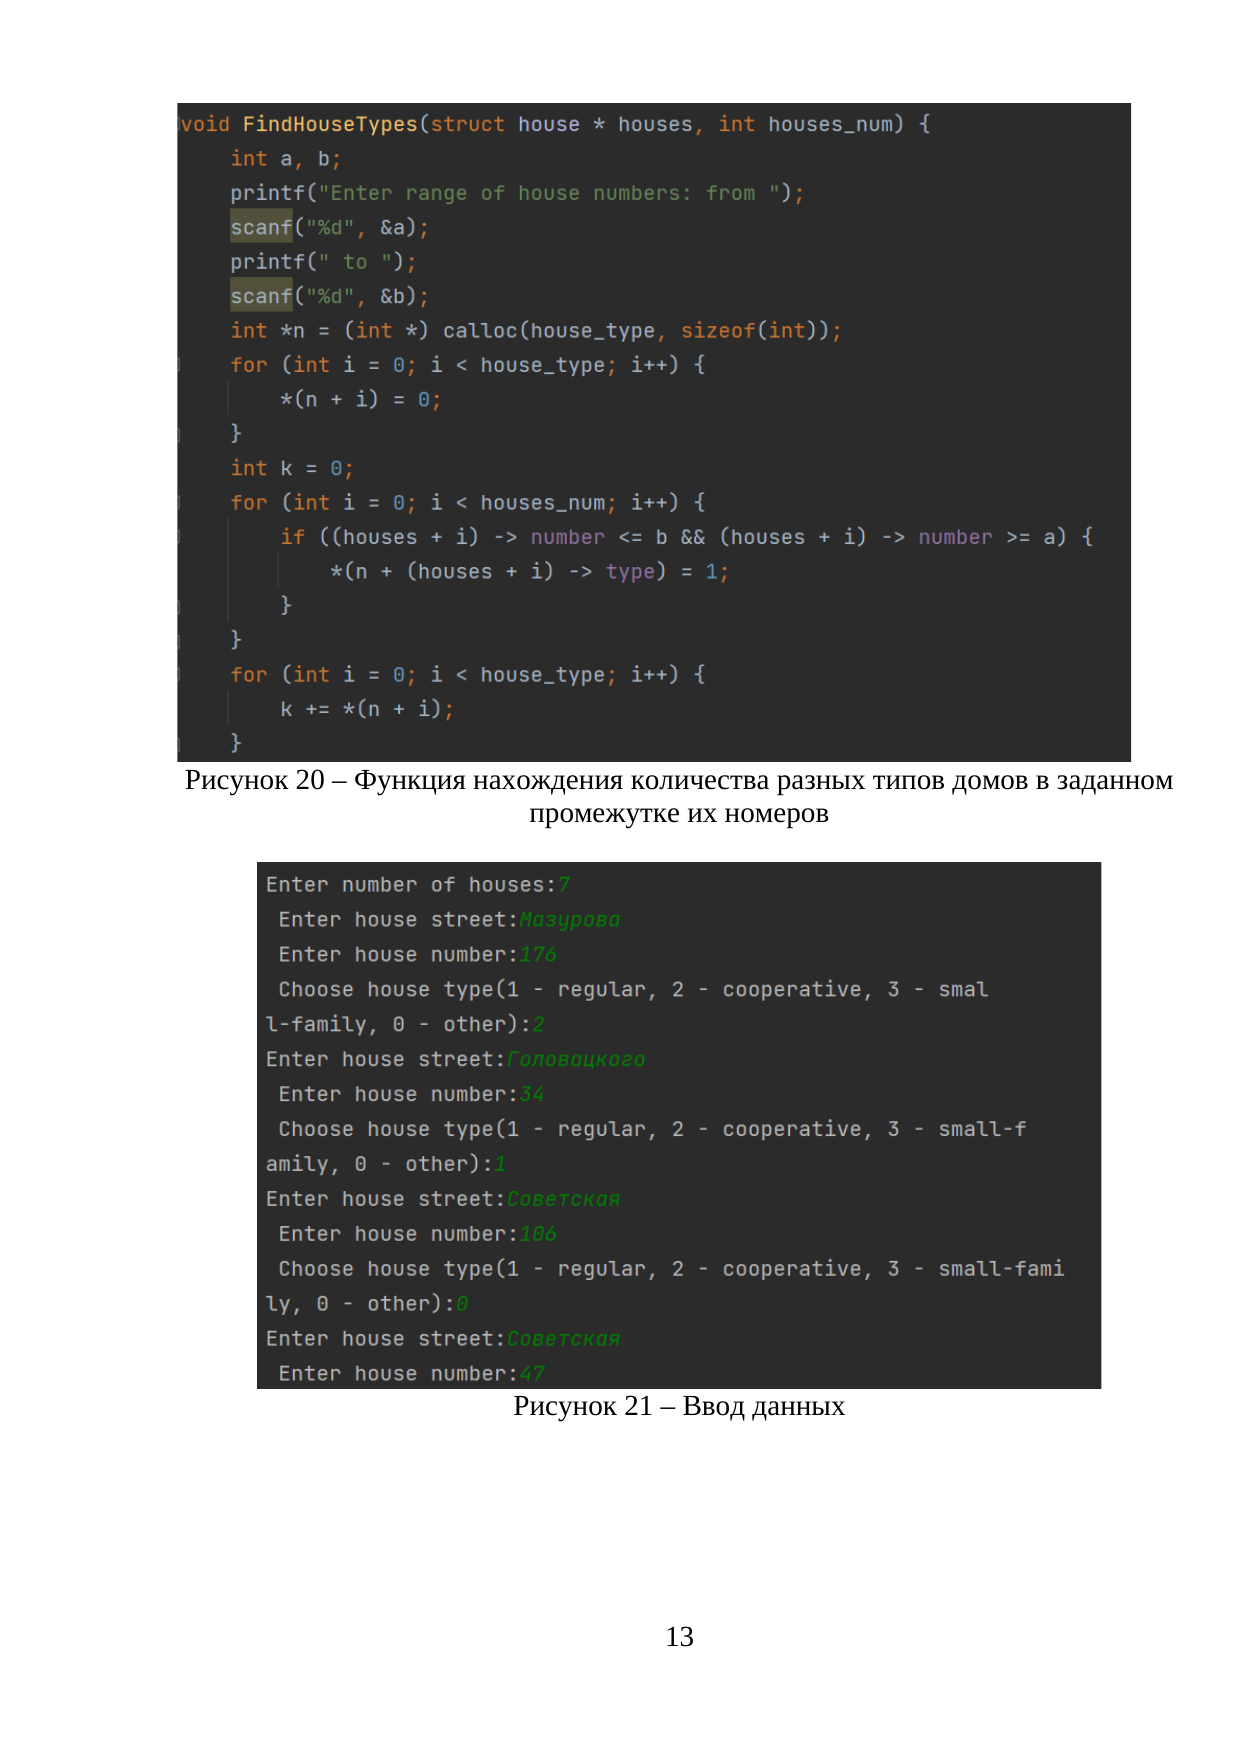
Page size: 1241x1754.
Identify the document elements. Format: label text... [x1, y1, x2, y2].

picture [177, 103, 1132, 762]
text Рисунок 20 – Функция нахождения количества разных типов домов в заданном промежутке их номеров [177, 762, 1181, 829]
text Рисунок 21 – Ввод данных [177, 1388, 1181, 1422]
picture [257, 862, 1102, 1389]
